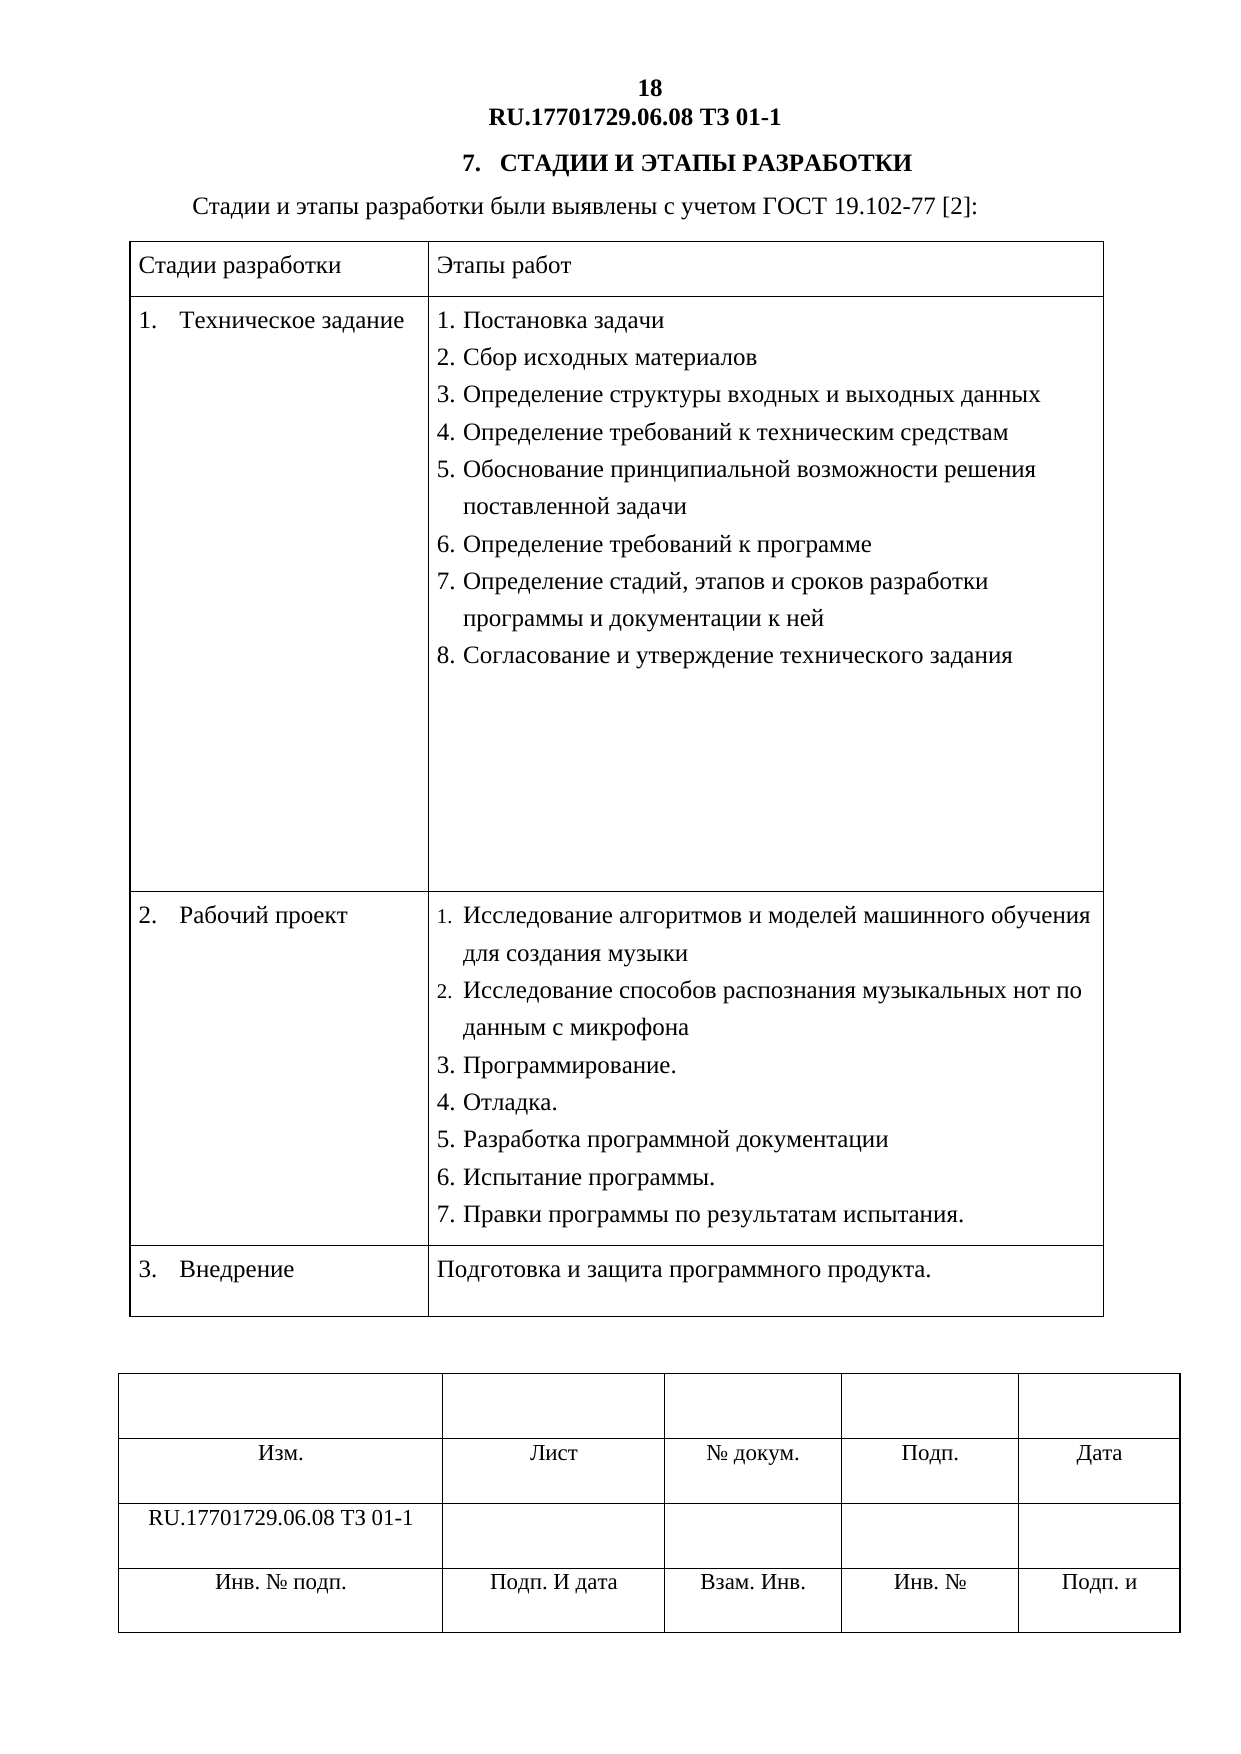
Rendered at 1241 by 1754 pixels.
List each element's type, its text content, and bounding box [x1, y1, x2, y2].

subtitle СТАДИИ И ЭТАПЫ РАЗРАБОТКИ [193, 148, 1181, 176]
table_header Стадии разработки [131, 242, 428, 296]
table_cell Внедрение [131, 1246, 428, 1316]
table_cell Подготовка и защита программного продукта. [429, 1246, 1103, 1316]
table_header Этапы работ [429, 242, 1103, 296]
table_cell Рабочий проект [131, 892, 428, 1244]
list Стадии и этапы разработки были выявлены с учетом ГОСТ 19.102-77 [2]: [118, 191, 1181, 219]
table_cell Исследование алгоритмов и моделей машинного обучения для создания музыки Исследование способов распознания музыкальных нот по данным с микрофона Программирование. Отладка. Разработка программной документации Испытание программы. Правки программы по результатам испытания. [429, 892, 1103, 1244]
table_cell Постановка задачи Сбор исходных материалов Определение структуры входных и выходных данных Определение требований к техническим средствам Обоснование принципиальной возможности решения поставленной задачи Определение требований к программе Определение стадий, этапов и сроков разработки программы и документации к ней Согласование и утверждение технического задания [429, 297, 1103, 891]
table_cell Техническое задание [131, 297, 428, 891]
